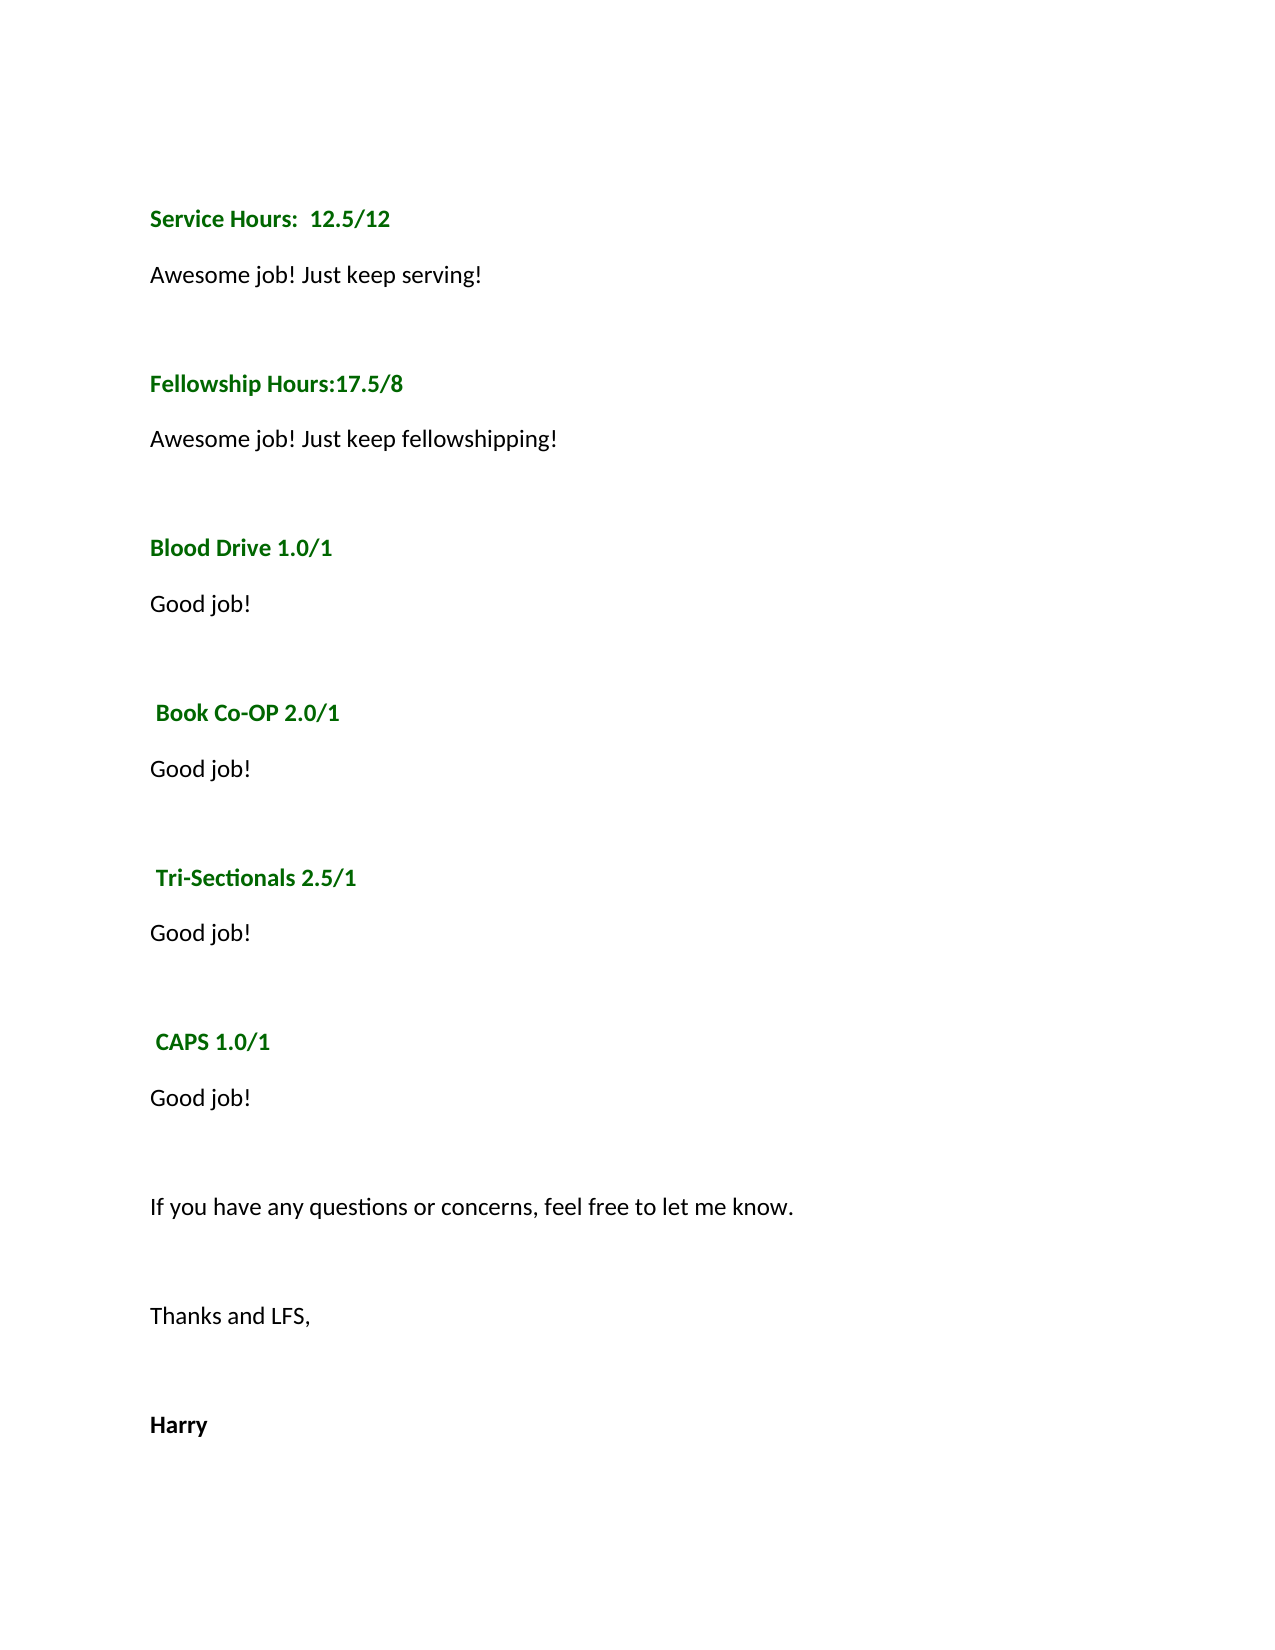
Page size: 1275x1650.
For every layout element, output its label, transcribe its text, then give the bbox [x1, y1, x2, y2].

text CAPS 1.0/1 [150, 1026, 1125, 1057]
text Awesome job! Just keep fellowshipping! [150, 423, 1125, 454]
text Book Co-OP 2.0/1 [150, 697, 1125, 728]
text Service Hours: 12.5/12 [150, 203, 1125, 233]
text Good job! [150, 588, 1125, 619]
text Tri-Sectionals 2.5/1 [150, 862, 1125, 892]
text Fellowship Hours:17.5/8 [150, 368, 1125, 398]
text Harry [150, 1409, 1125, 1439]
text Good job! [150, 1082, 1125, 1113]
text Good job! [150, 753, 1125, 783]
text Good job! [150, 918, 1125, 948]
text Awesome job! Just keep serving! [150, 259, 1125, 289]
text If you have any questions or concerns, feel free to let me know. [150, 1191, 1125, 1222]
text Thanks and LFS, [150, 1300, 1125, 1331]
text Blood Drive 1.0/1 [150, 532, 1125, 563]
